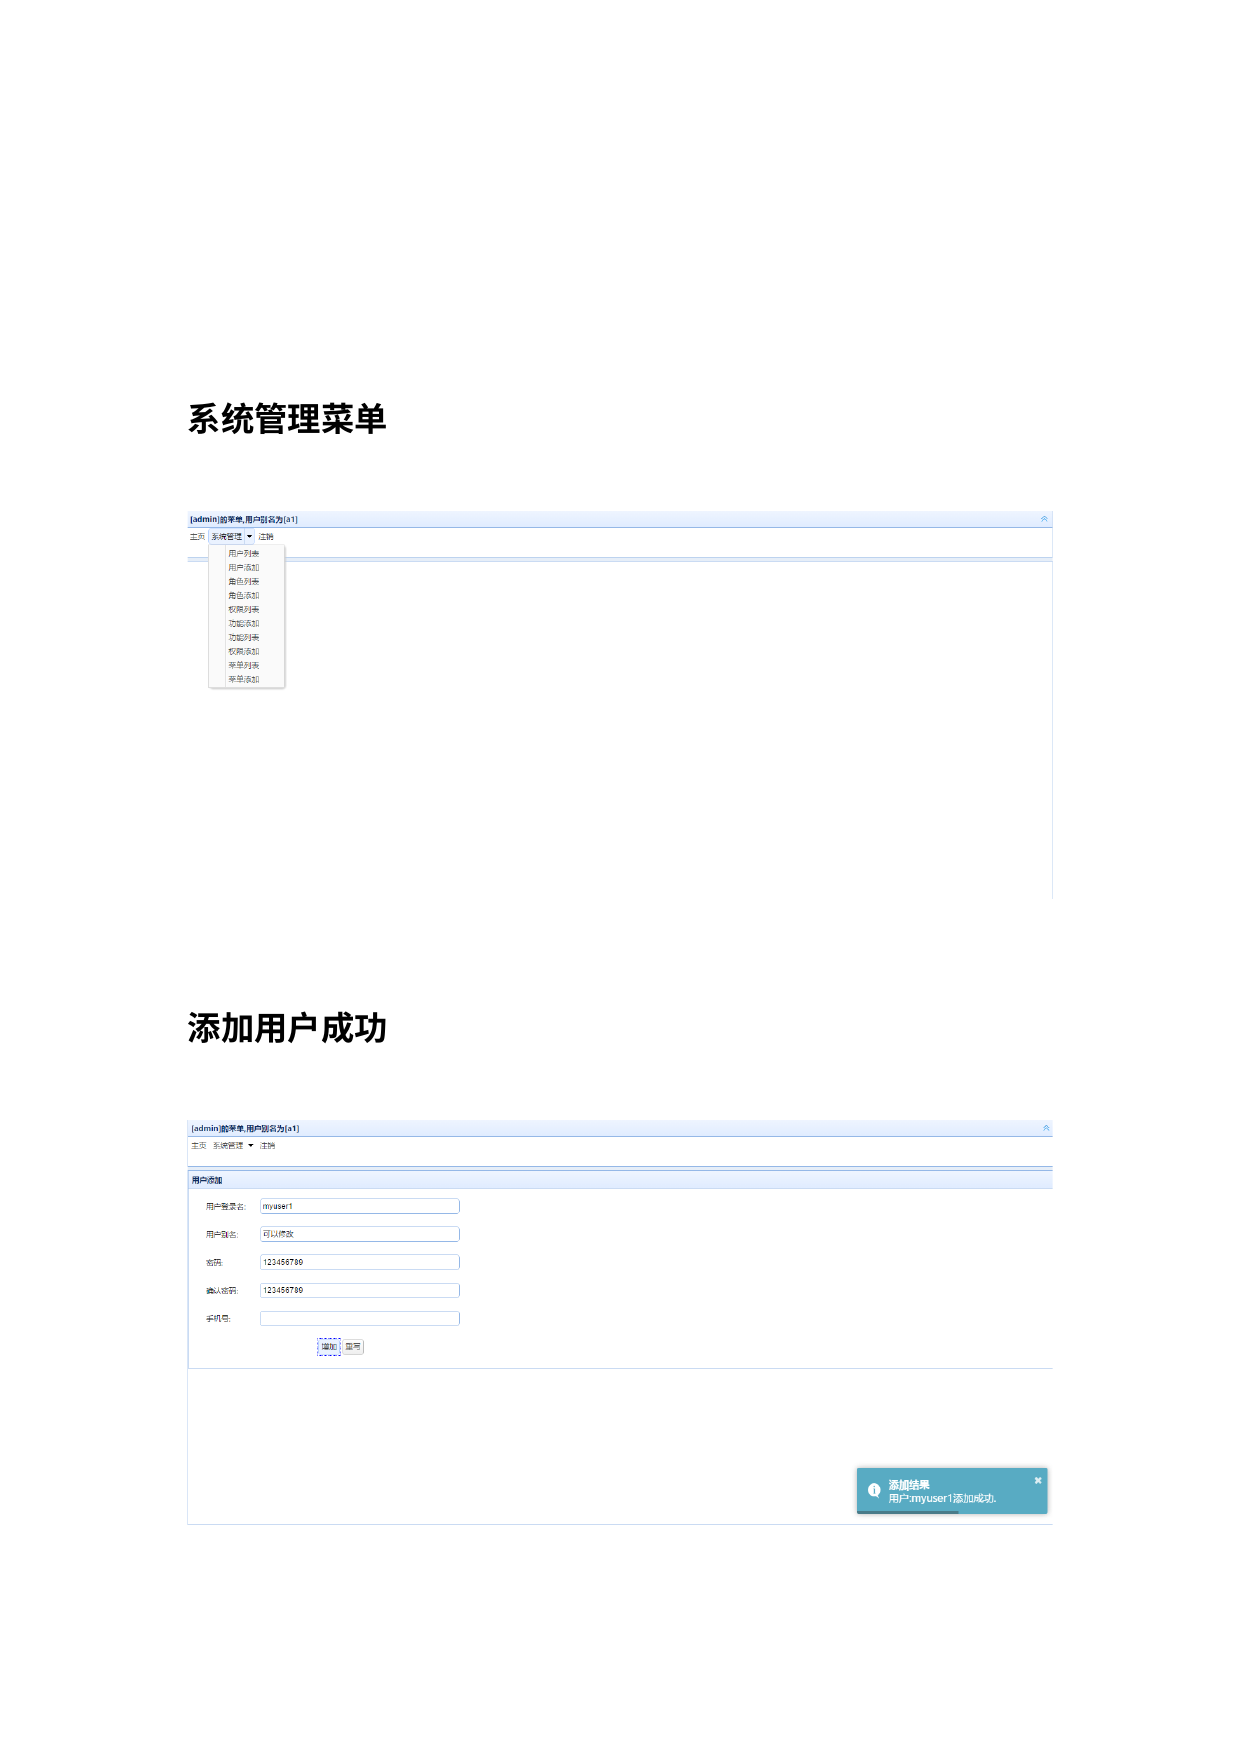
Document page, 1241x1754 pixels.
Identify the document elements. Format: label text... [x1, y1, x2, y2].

subtitle 系统管理菜单 [187, 384, 1053, 449]
subtitle 添加用户成功 [187, 993, 1053, 1058]
picture [187, 511, 1053, 899]
picture [187, 1120, 1053, 1525]
